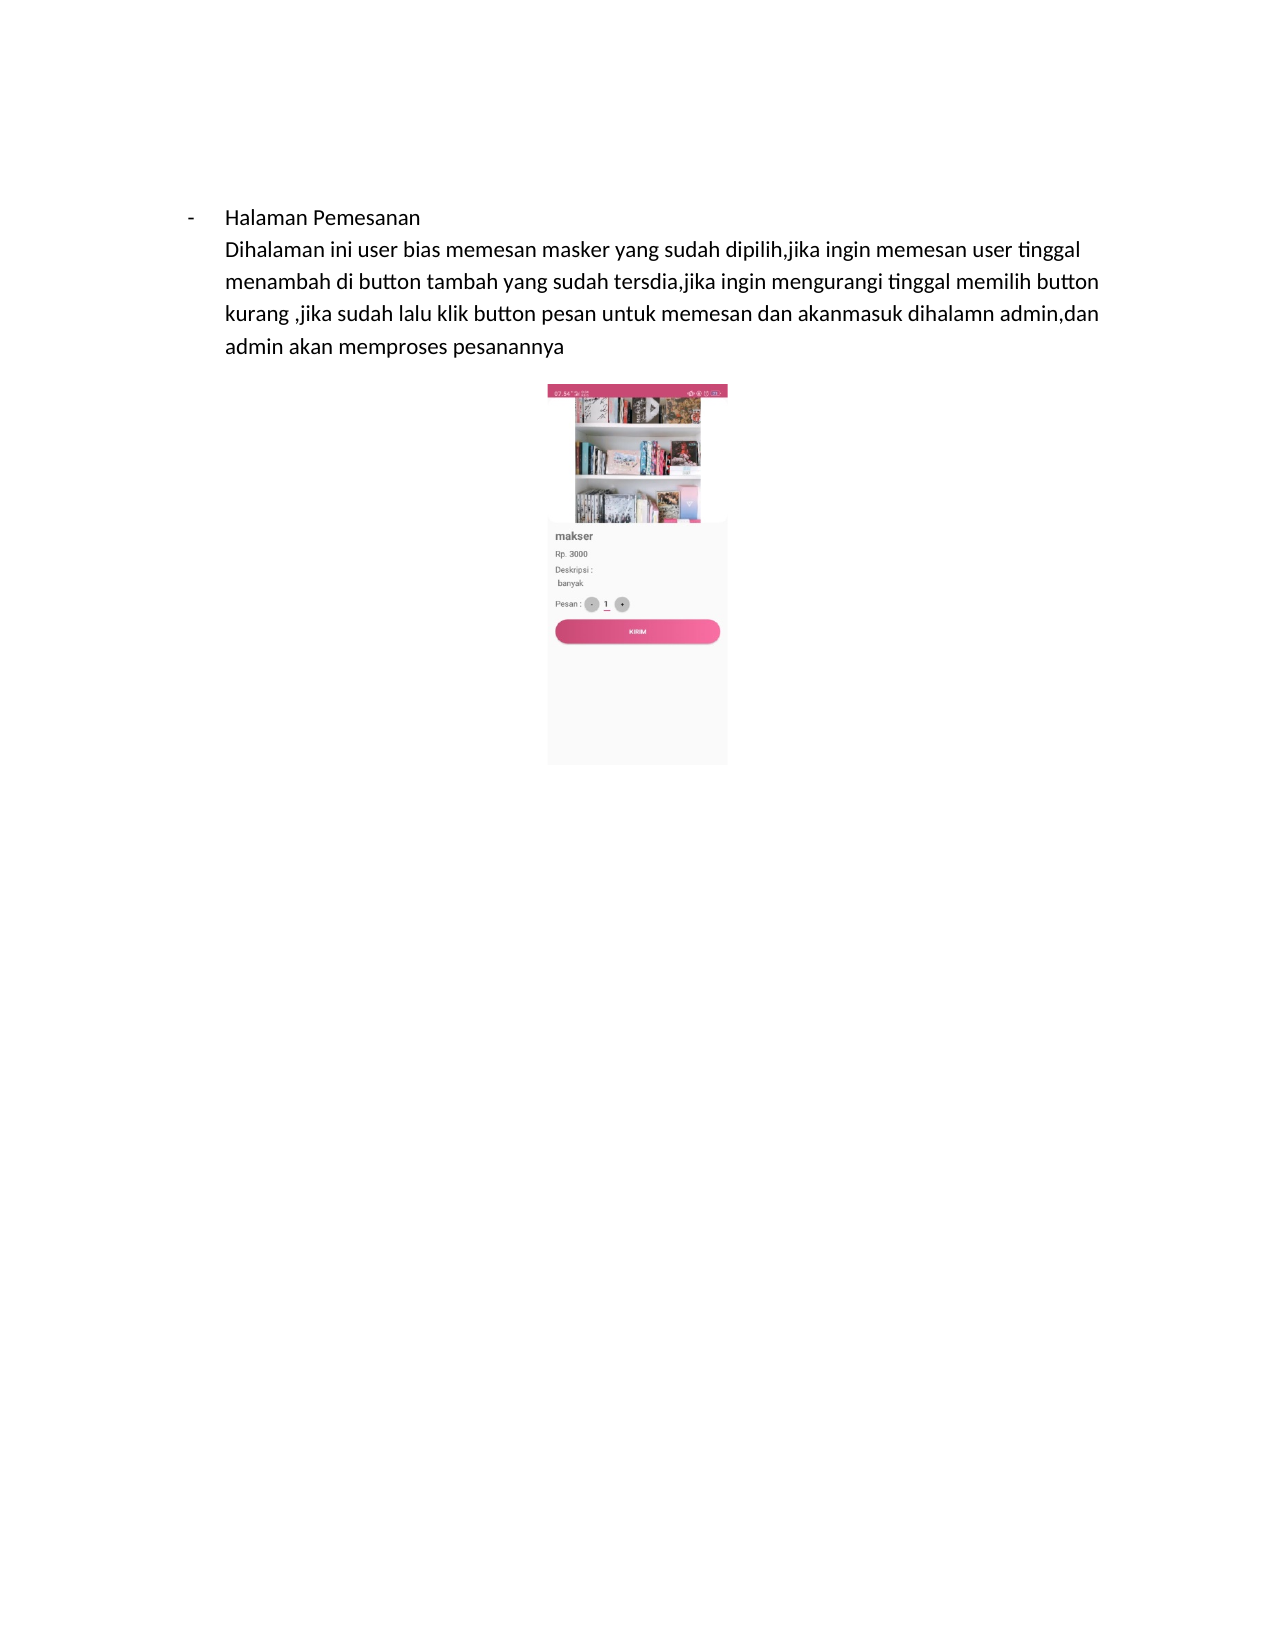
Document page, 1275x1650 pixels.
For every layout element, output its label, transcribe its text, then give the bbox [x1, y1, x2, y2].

list Dihalaman ini user bias memesan masker yang sudah dipilih,jika ingin memesan user tinggal menambah di button tambah yang sudah tersdia,jika ingin mengurangi tinggal memilih button kurang ,jika sudah lalu klik button pesan untuk memesan dan akanmasuk dihalamn admin,dan admin akan memproses pesanannya [225, 235, 1125, 360]
picture [547, 384, 728, 765]
list Halaman Pemesanan [187, 203, 1125, 231]
